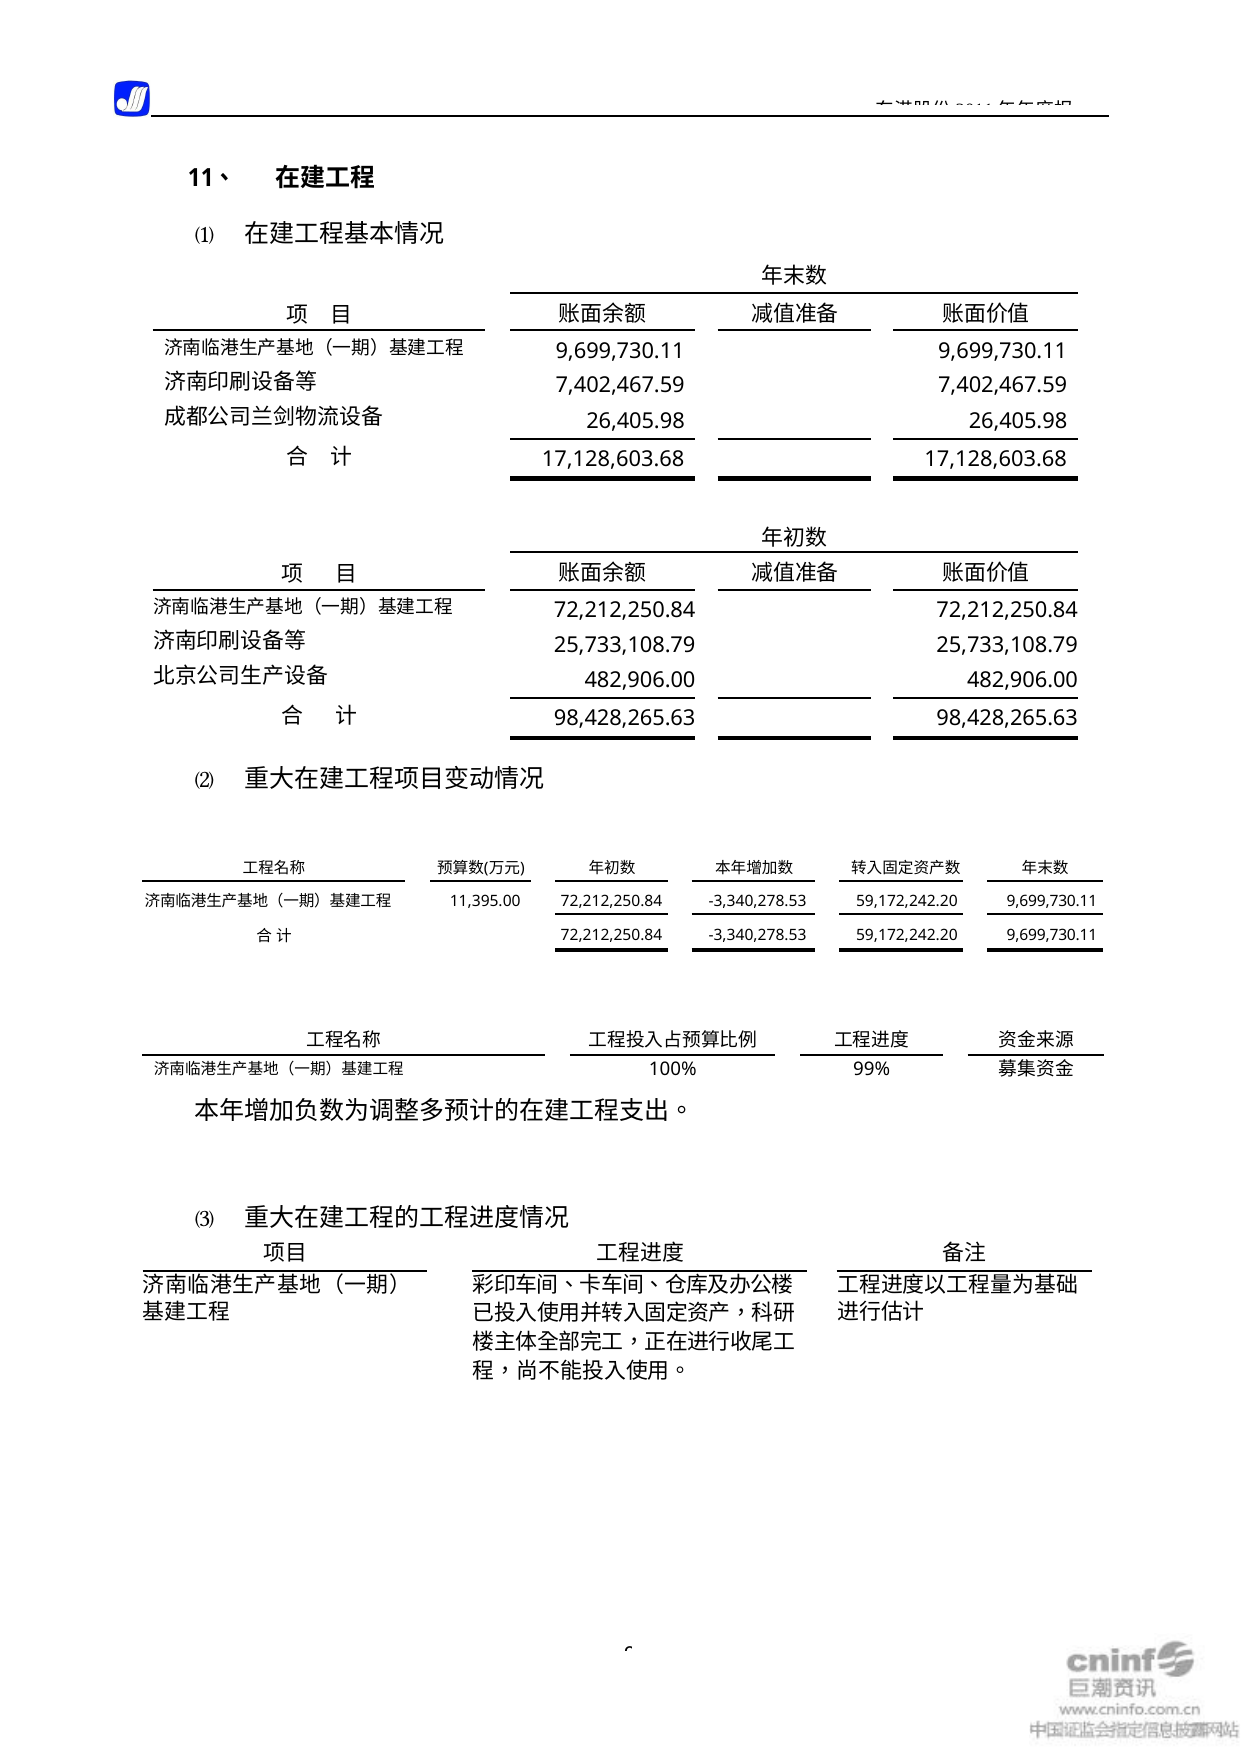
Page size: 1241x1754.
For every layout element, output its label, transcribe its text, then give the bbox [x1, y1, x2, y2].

text ⑴ 在建工程基本情况 [194, 216, 1106, 250]
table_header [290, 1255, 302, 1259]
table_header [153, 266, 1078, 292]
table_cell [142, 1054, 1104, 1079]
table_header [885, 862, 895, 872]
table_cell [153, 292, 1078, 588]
text ⑵ 重大在建工程项目变动情况 [194, 760, 1106, 794]
text ⑶ 重大在建工程的工程进度情况 [194, 1200, 1106, 1234]
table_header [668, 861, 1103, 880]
picture [1029, 1633, 1241, 1754]
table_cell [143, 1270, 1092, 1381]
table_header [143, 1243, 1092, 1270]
picture [113, 80, 151, 118]
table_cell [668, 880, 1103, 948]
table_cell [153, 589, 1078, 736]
subtitle 11、 在建工程 [188, 156, 1106, 194]
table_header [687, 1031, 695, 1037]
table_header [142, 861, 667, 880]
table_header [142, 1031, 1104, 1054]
text 本年增加负数为调整多预计的在建工程支出。 [194, 1092, 1106, 1126]
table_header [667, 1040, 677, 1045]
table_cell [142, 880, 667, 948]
